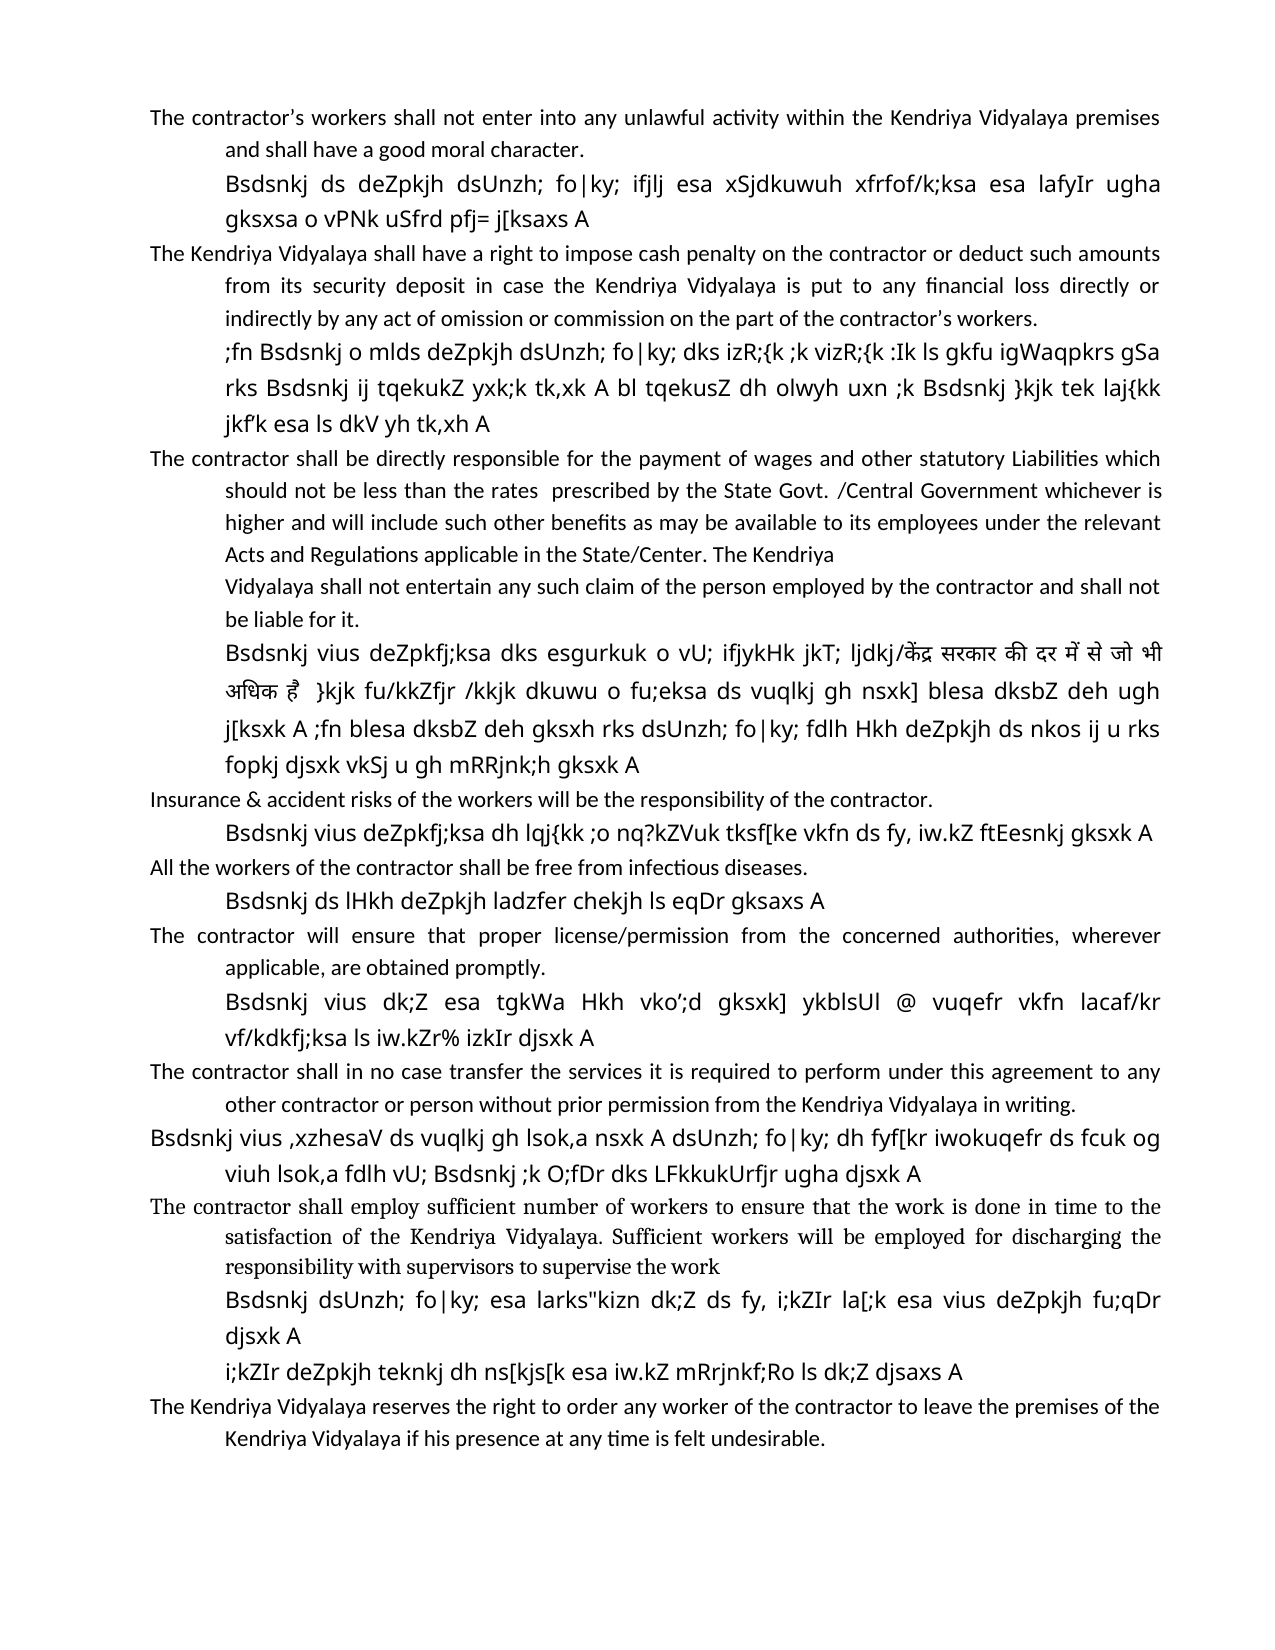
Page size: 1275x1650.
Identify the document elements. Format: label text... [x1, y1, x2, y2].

list All the workers of the contractor shall be free from infectious diseases. [150, 853, 1162, 881]
text Bsdsnkj vius deZpkfj;ksa dks esgurkuk o vU; ifjykHk jkT; ljdkj/केंद्र सरकार की दर में से जो भी अधिक है }kjk fu/kkZfjr /kkjk dkuwu o fu;eksa ds vuqlkj gh nsxk] blesa dksbZ deh ugh j[ksxk A ;fn blesa dksbZ deh gksxh rks dsUnzh; fo|ky; fdlh Hkh deZpkjh ds nkos ij u rks fopkj djsxk vkSj u gh mRRjnk;h gksxk A [225, 637, 1162, 780]
text Vidyalaya shall not entertain any such claim of the person employed by the contractor and shall not be liable for it. [225, 572, 1162, 633]
list The contractor shall employ sufficient number of workers to ensure that the work is done in time to the satisfaction of the Kendriya Vidyalaya. Sufficient workers will be employed for discharging the responsibility with supervisors to supervise the work [150, 1194, 1162, 1281]
text Bsdsnkj vius dk;Z esa tgkWa Hkh vko’;d gksxk] ykblsUl @ vuqefr vkfn lacaf/kr vf/kdkfj;ksa ls iw.kZr% izkIr djsxk A [225, 986, 1162, 1053]
list The Kendriya Vidyalaya shall have a right to impose cash penalty on the contractor or deduct such amounts from its security deposit in case the Kendriya Vidyalaya is put to any financial loss directly or indirectly by any act of omission or commission on the part of the contractor’s workers. [150, 239, 1162, 332]
list Bsdsnkj vius ,xzhesaV ds vuqlkj gh lsok,a nsxk A dsUnzh; fo|ky; dh fyf[kr iwokuqefr ds fcuk og viuh lsok,a fdlh vU; Bsdsnkj ;k O;fDr dks LFkkukUrfjr ugha djsxk A [150, 1122, 1162, 1189]
text i;kZIr deZpkjh teknkj dh ns[kjs[k esa iw.kZ mRrjnkf;Ro ls dk;Z djsaxs A [225, 1356, 1162, 1387]
list The contractor will ensure that proper license/permission from the concerned authorities, wherever applicable, are obtained promptly. [150, 921, 1162, 981]
text Bsdsnkj dsUnzh; fo|ky; esa larks"kizn dk;Z ds fy, i;kZIr la[;k esa vius deZpkjh fu;qDr djsxk A [225, 1284, 1162, 1352]
list The contractor shall be directly responsible for the payment of wages and other statutory Liabilities which should not be less than the rates prescribed by the State Govt. /Central Government whichever is higher and will include such other benefits as may be available to its employees under the relevant Acts and Regulations applicable in the State/Center. The Kendriya [150, 444, 1162, 568]
list Insurance & accident risks of the workers will be the responsibility of the contractor. [150, 785, 1162, 813]
text ;fn Bsdsnkj o mlds deZpkjh dsUnzh; fo|ky; dks izR;{k ;k vizR;{k :Ik ls gkfu igWaqpkrs gSa rks Bsdsnkj ij tqekukZ yxk;k tk,xk A bl tqekusZ dh olwyh uxn ;k Bsdsnkj }kjk tek laj{kk jkf’k esa ls dkV yh tk,xh A [225, 336, 1162, 439]
list The contractor’s workers shall not enter into any unlawful activity within the Kendriya Vidyalaya premises and shall have a good moral character. [150, 103, 1162, 163]
list The Kendriya Vidyalaya reserves the right to order any worker of the contractor to leave the premises of the Kendriya Vidyalaya if his presence at any time is felt undesirable. [150, 1392, 1162, 1452]
list The contractor shall in no case transfer the services it is required to perform under this agreement to any other contractor or person without prior permission from the Kendriya Vidyalaya in writing. [150, 1057, 1162, 1118]
text Bsdsnkj ds lHkh deZpkjh ladzfer chekjh ls eqDr gksaxs A [225, 885, 1162, 917]
text Bsdsnkj vius deZpkfj;ksa dh lqj{kk ;o nq?kZVuk tksf[ke vkfn ds fy, iw.kZ ftEesnkj gksxk A [225, 817, 1162, 848]
text Bsdsnkj ds deZpkjh dsUnzh; fo|ky; ifjlj esa xSjdkuwuh xfrfof/k;ksa esa lafyIr ugha gksxsa o vPNk uSfrd pfj= j[ksaxs A [225, 167, 1162, 235]
